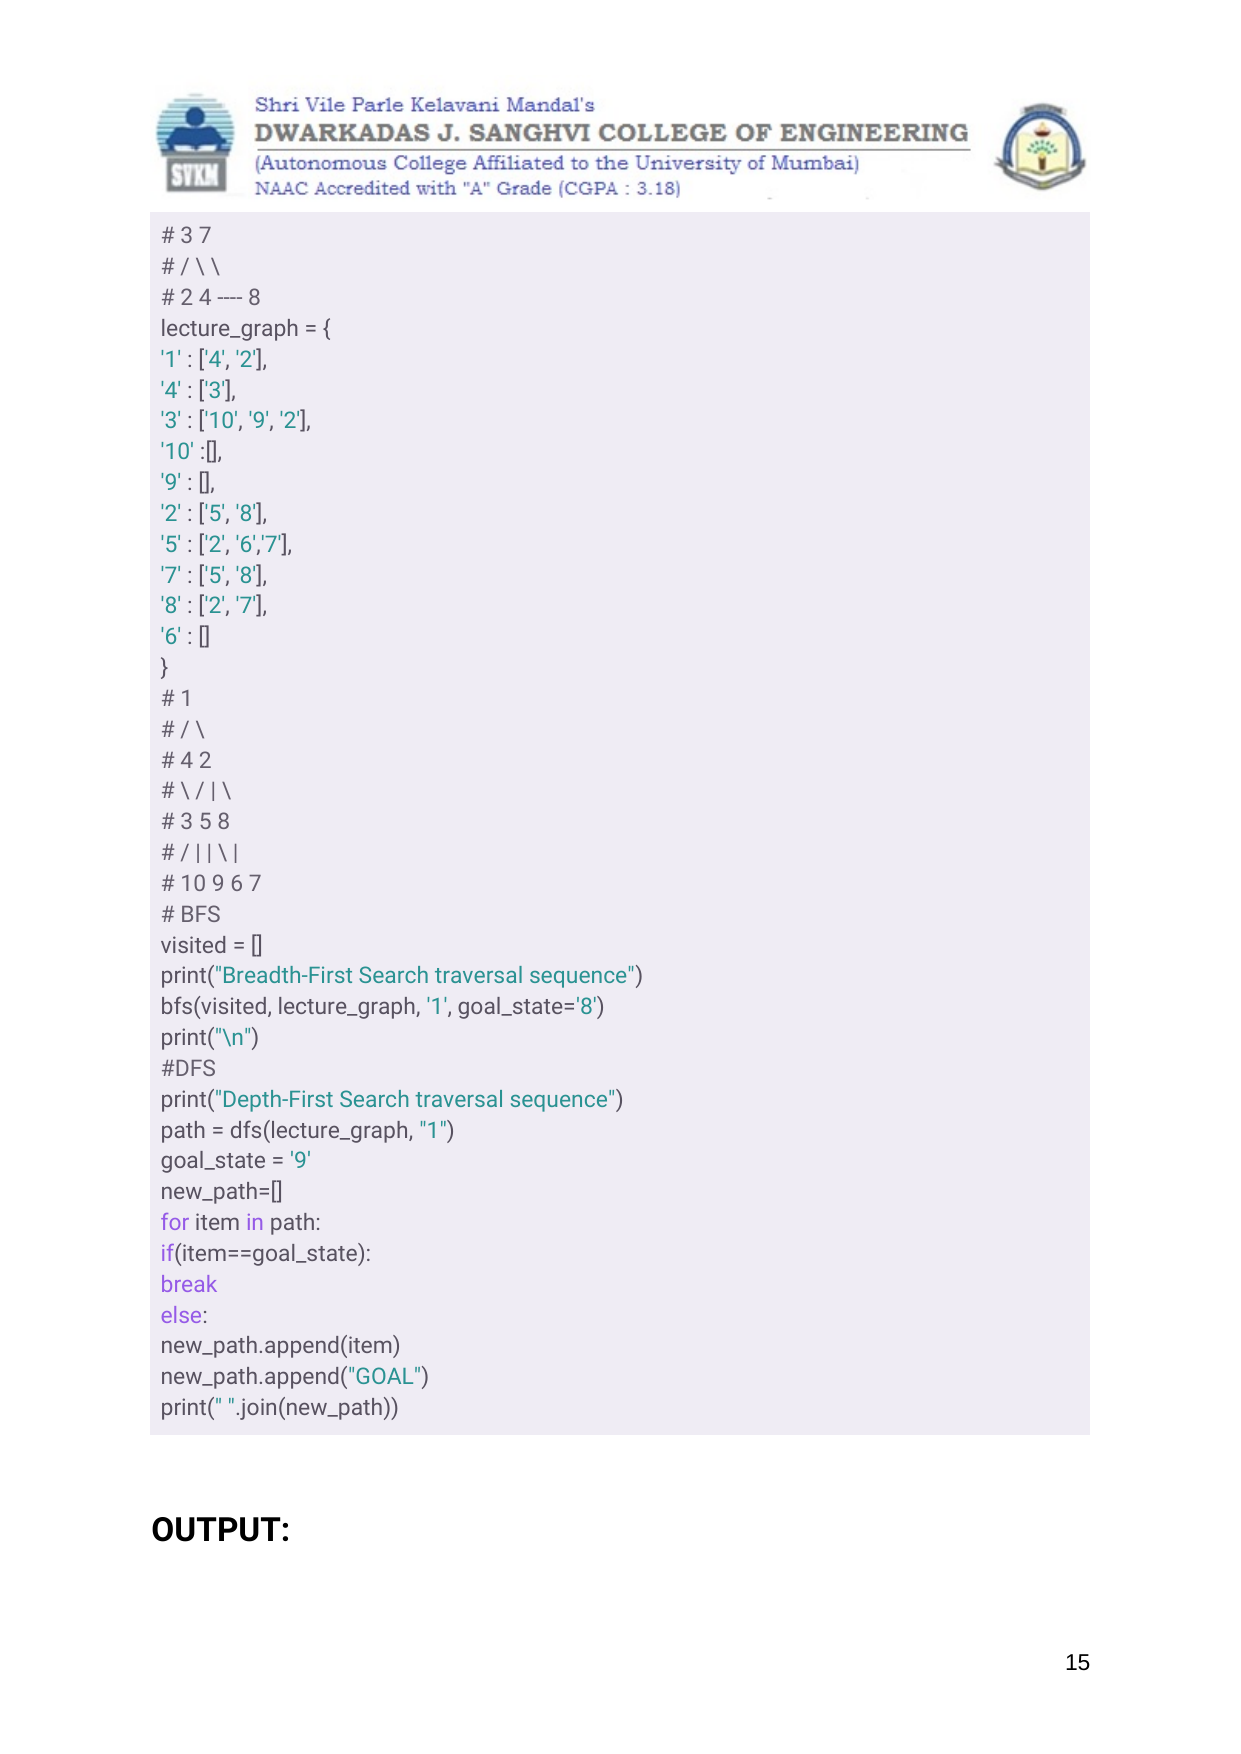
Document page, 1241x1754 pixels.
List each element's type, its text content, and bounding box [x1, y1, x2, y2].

text OUTPUT: [151, 1510, 1090, 1549]
picture [150, 75, 1091, 209]
